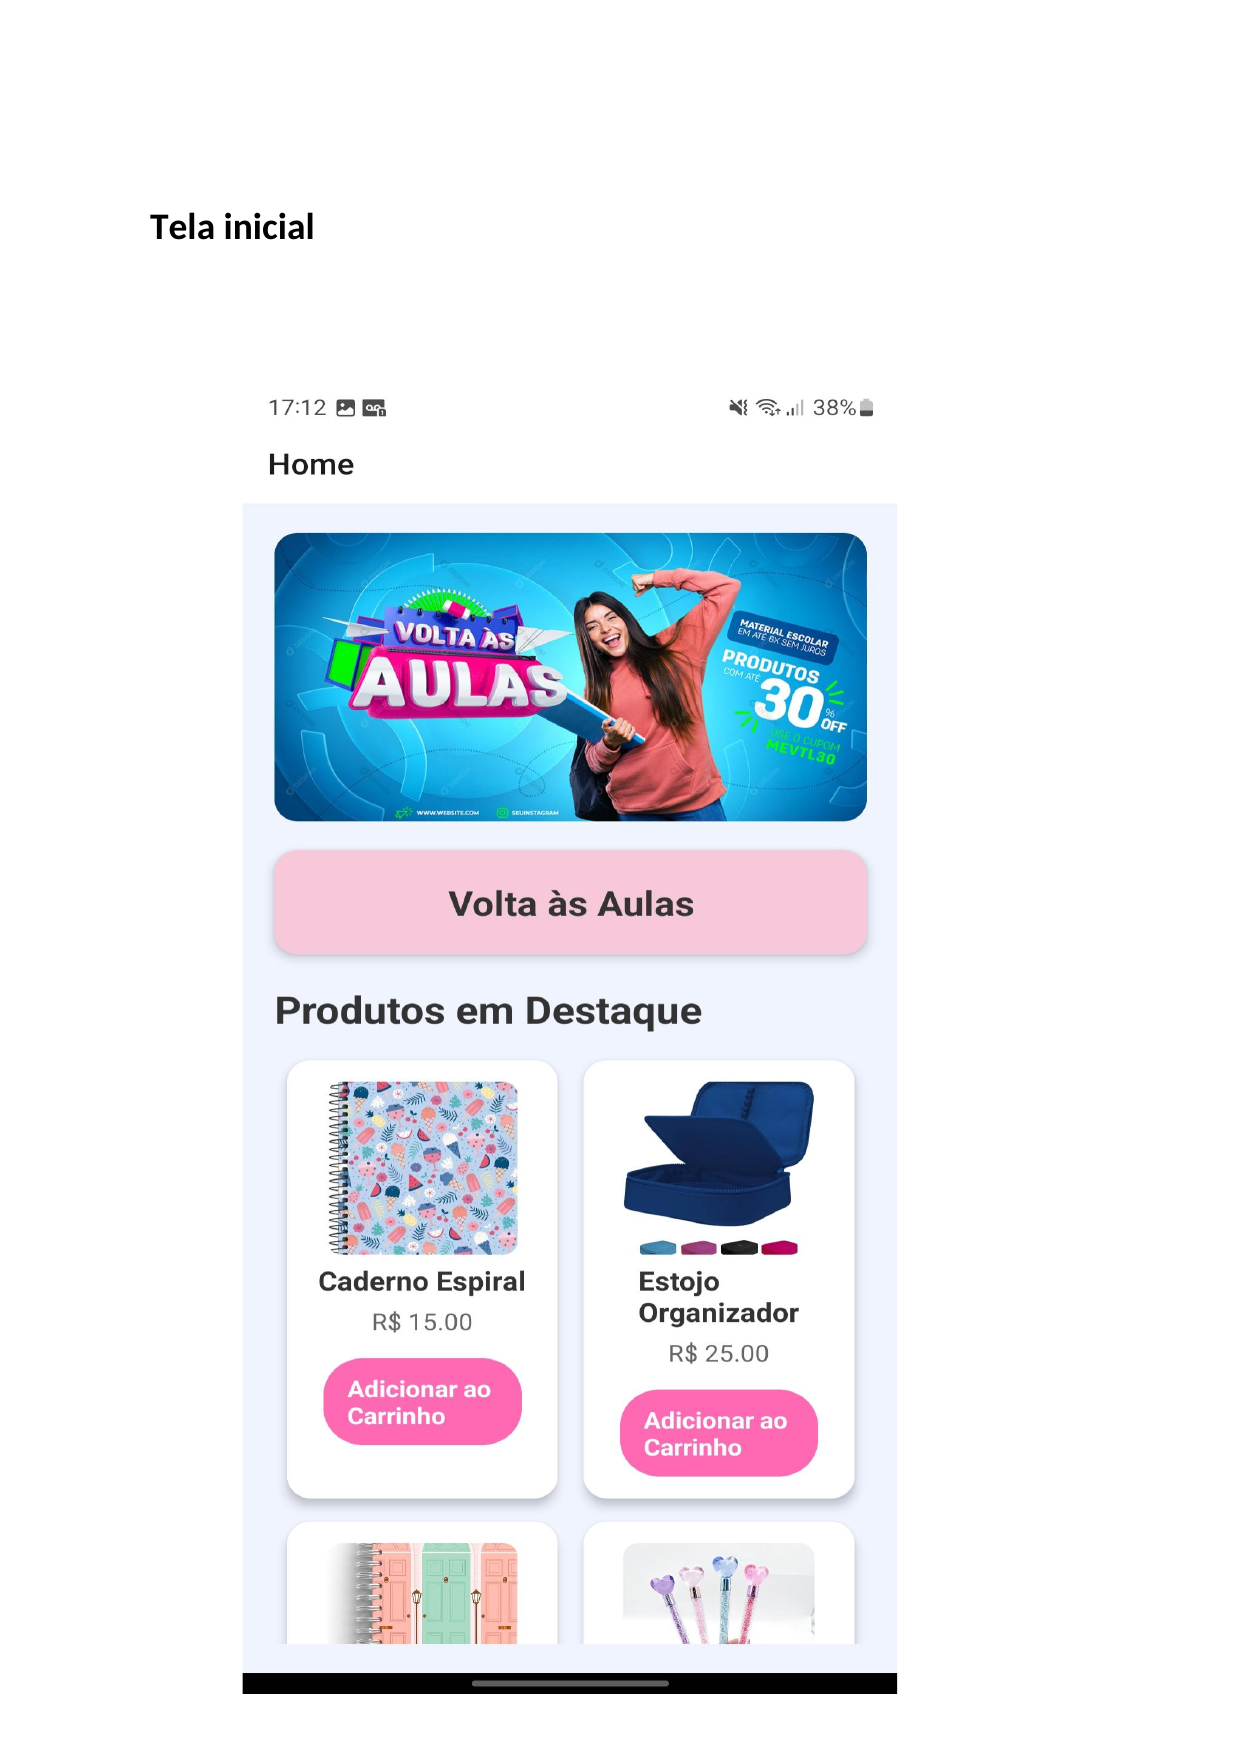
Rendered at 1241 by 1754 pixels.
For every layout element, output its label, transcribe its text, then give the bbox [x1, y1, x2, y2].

text Tela inicial [150, 203, 1090, 248]
picture [242, 374, 898, 1694]
